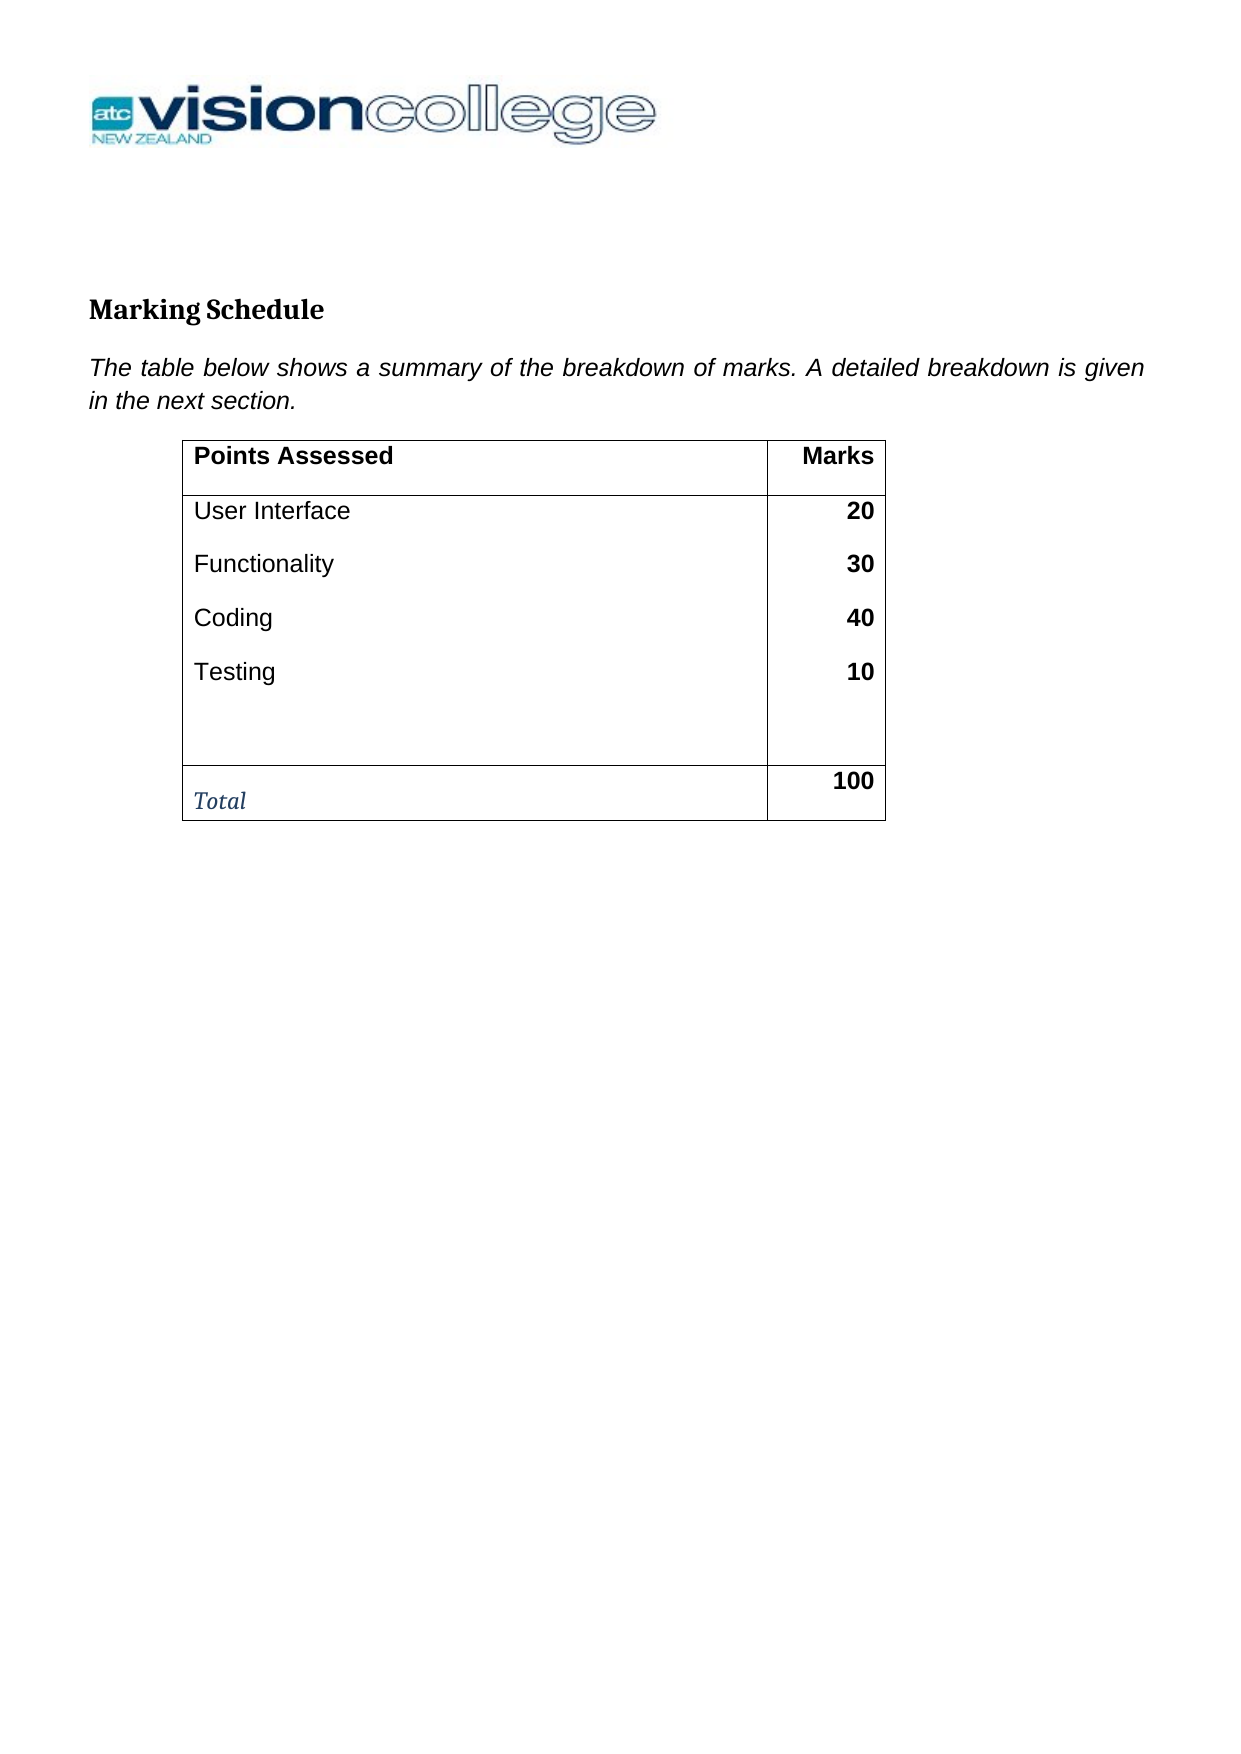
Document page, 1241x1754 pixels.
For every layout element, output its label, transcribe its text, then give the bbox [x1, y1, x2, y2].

table_cell 20 30 40 10 [768, 496, 885, 765]
picture [88, 75, 678, 148]
text Marking Schedule [89, 293, 1146, 327]
table_cell 100 [768, 766, 885, 820]
table_header Marks [768, 441, 885, 494]
table_cell User Interface Functionality Coding Testing [183, 496, 767, 765]
text The table below shows a summary of the breakdown of marks. A detailed breakdown is given in the next section. [89, 353, 1146, 414]
table_header Points Assessed [183, 441, 767, 494]
table_cell Total [183, 766, 767, 820]
